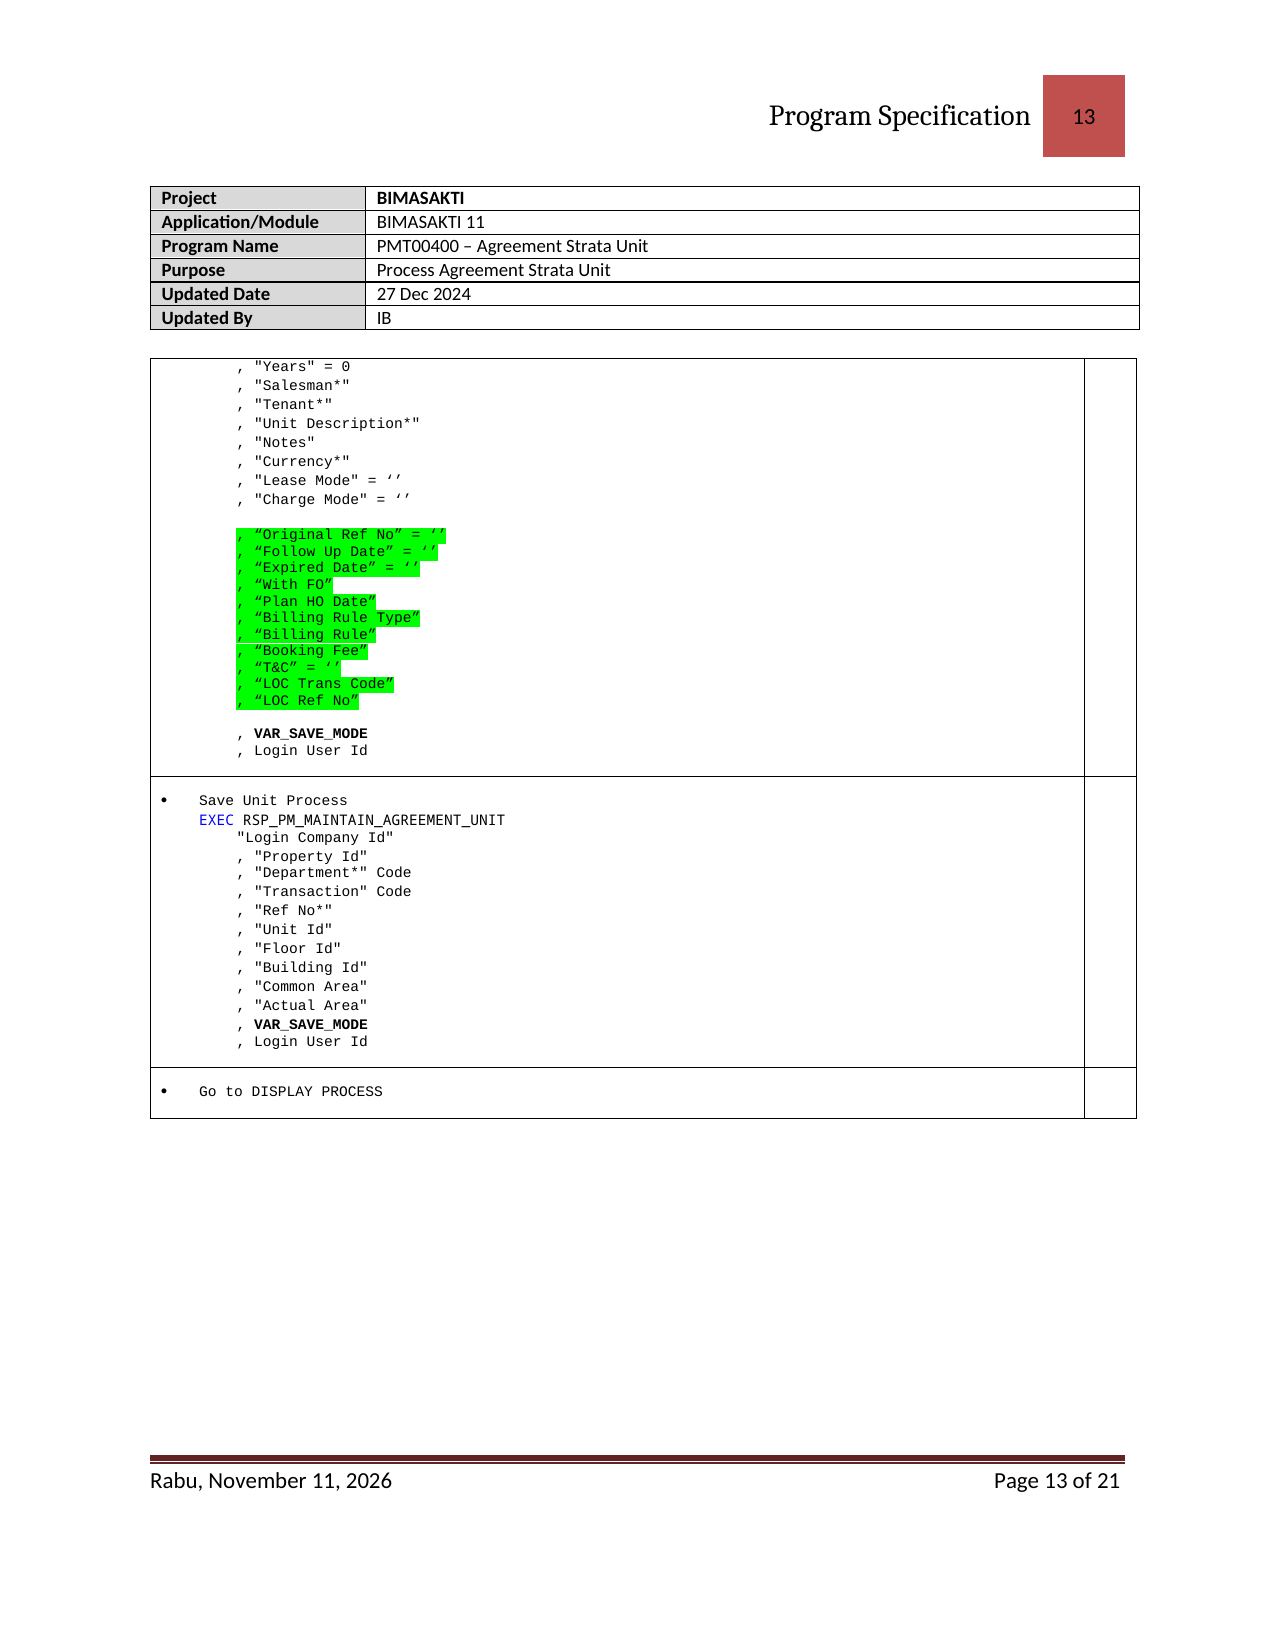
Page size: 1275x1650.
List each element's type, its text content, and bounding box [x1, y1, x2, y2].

table_cell Go to DISPLAY PROCESS [151, 1068, 1084, 1118]
table_cell [1085, 359, 1136, 776]
table_cell Save Unit Process EXEC RSP_PM_MAINTAIN_AGREEMENT_UNIT "Login Company Id" , "Property Id" , "Department*" Code , "Transaction" Code , "Ref No*" , "Unit Id" , "Floor Id" , "Building Id" , "Common Area" , "Actual Area" , VAR_SAVE_MODE , Login User Id [151, 777, 1084, 1067]
table_cell [1085, 777, 1136, 1067]
table_cell [1085, 1068, 1136, 1118]
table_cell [151, 359, 1084, 776]
